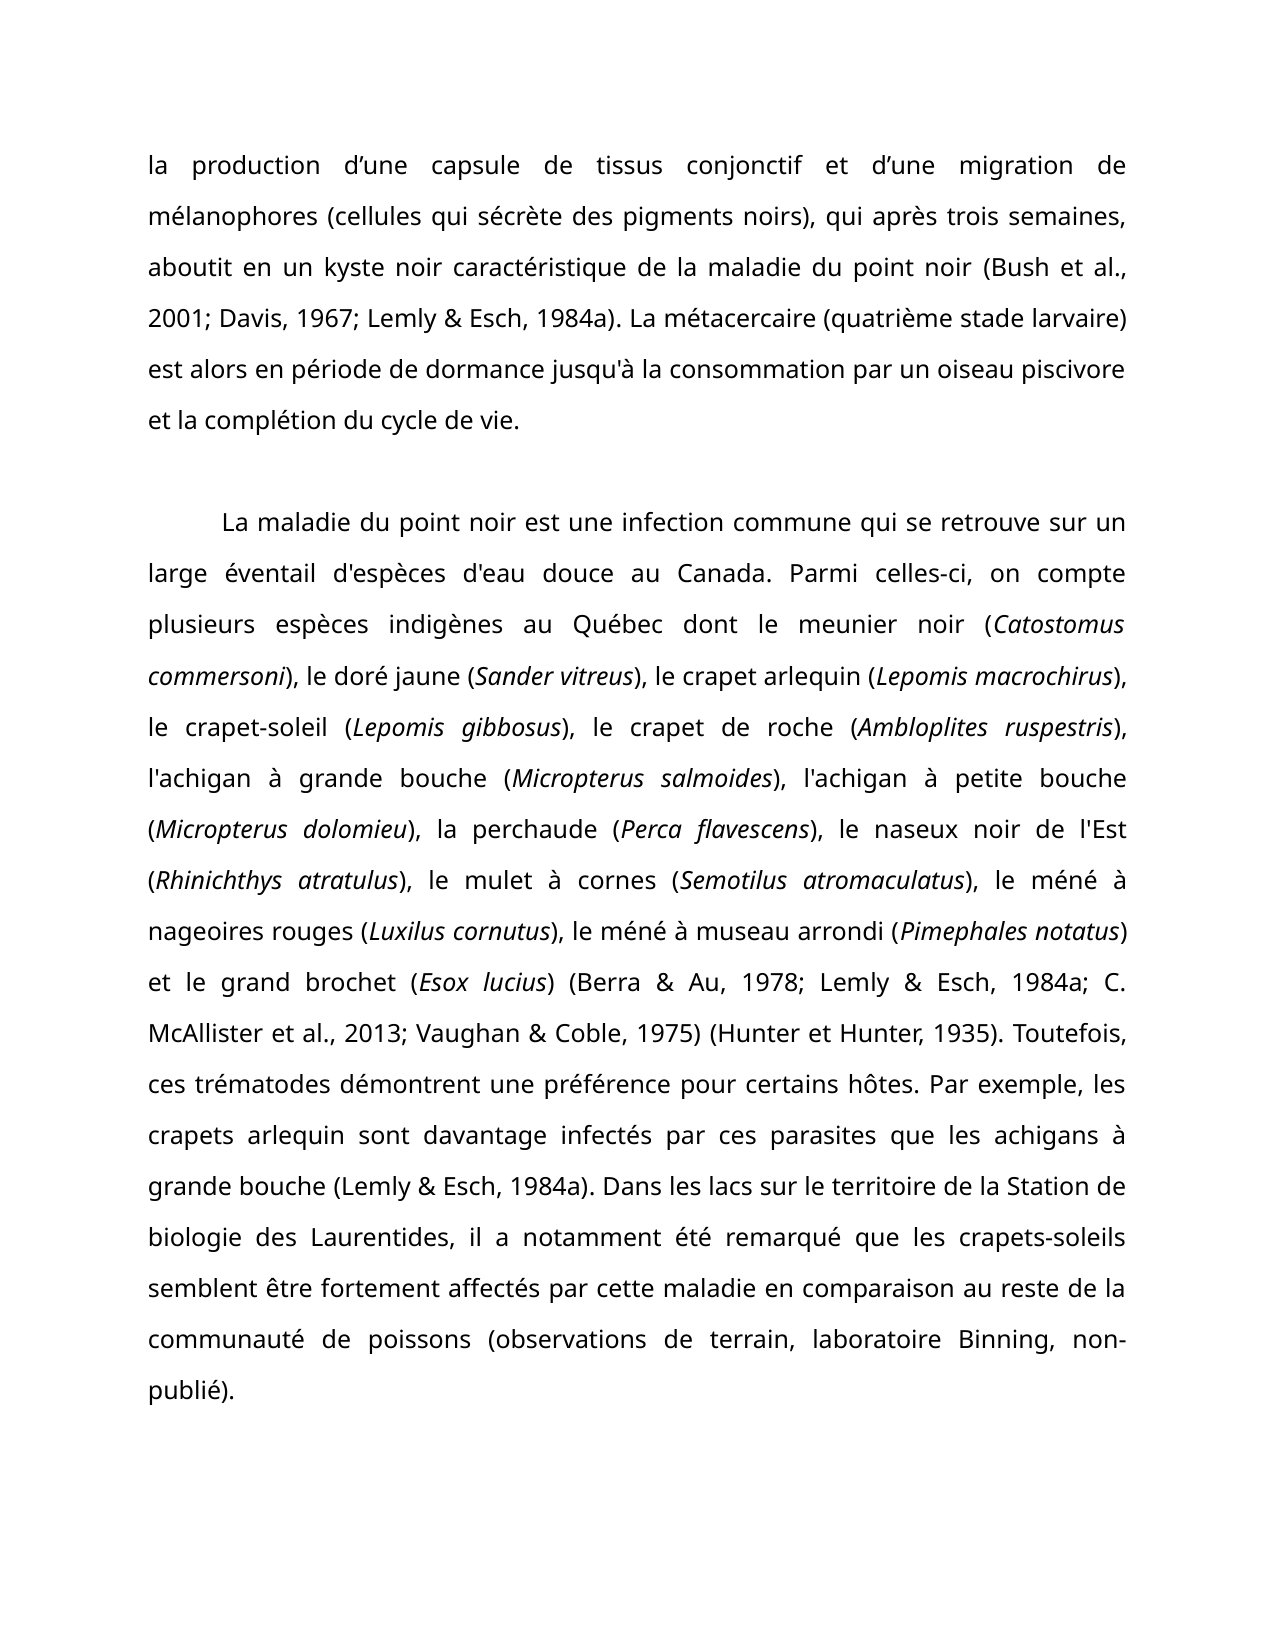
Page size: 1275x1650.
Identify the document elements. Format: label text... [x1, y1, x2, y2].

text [148, 148, 1127, 437]
text La maladie du point noir est une infection commune qui se retrouve sur un large éventail d'espèces d'eau douce au Canada. Parmi celles-ci, on compte plusieurs espèces indigènes au Québec dont le meunier noir (Catostomus commersoni), le doré jaune (Sander vitreus), le crapet arlequin (Lepomis macrochirus), le crapet-soleil (Lepomis gibbosus), le crapet de roche (Ambloplites ruspestris), l'achigan à grande bouche (Micropterus salmoides), l'achigan à petite bouche (Micropterus dolomieu), la perchaude (Perca flavescens), le naseux noir de l'Est (Rhinichthys atratulus), le mulet à cornes (Semotilus atromaculatus), le méné à nageoires rouges (Luxilus cornutus), le méné à museau arrondi (Pimephales notatus) et le grand brochet (Esox lucius) (Berra & Au, 1978; Lemly & Esch, 1984a; C. McAllister et al., 2013; Vaughan & Coble, 1975) (Hunter et Hunter, 1935). Toutefois, ces trématodes démontrent une préférence pour certains hôtes. Par exemple, les crapets arlequin sont davantage infectés par ces parasites que les achigans à grande bouche (Lemly & Esch, 1984a). Dans les lacs sur le territoire de la Station de biologie des Laurentides, il a notamment été remarqué que les crapets-soleils semblent être fortement affectés par cette maladie en comparaison au reste de la communauté de poissons (observations de terrain, laboratoire Binning, non-publié). [148, 505, 1127, 1407]
